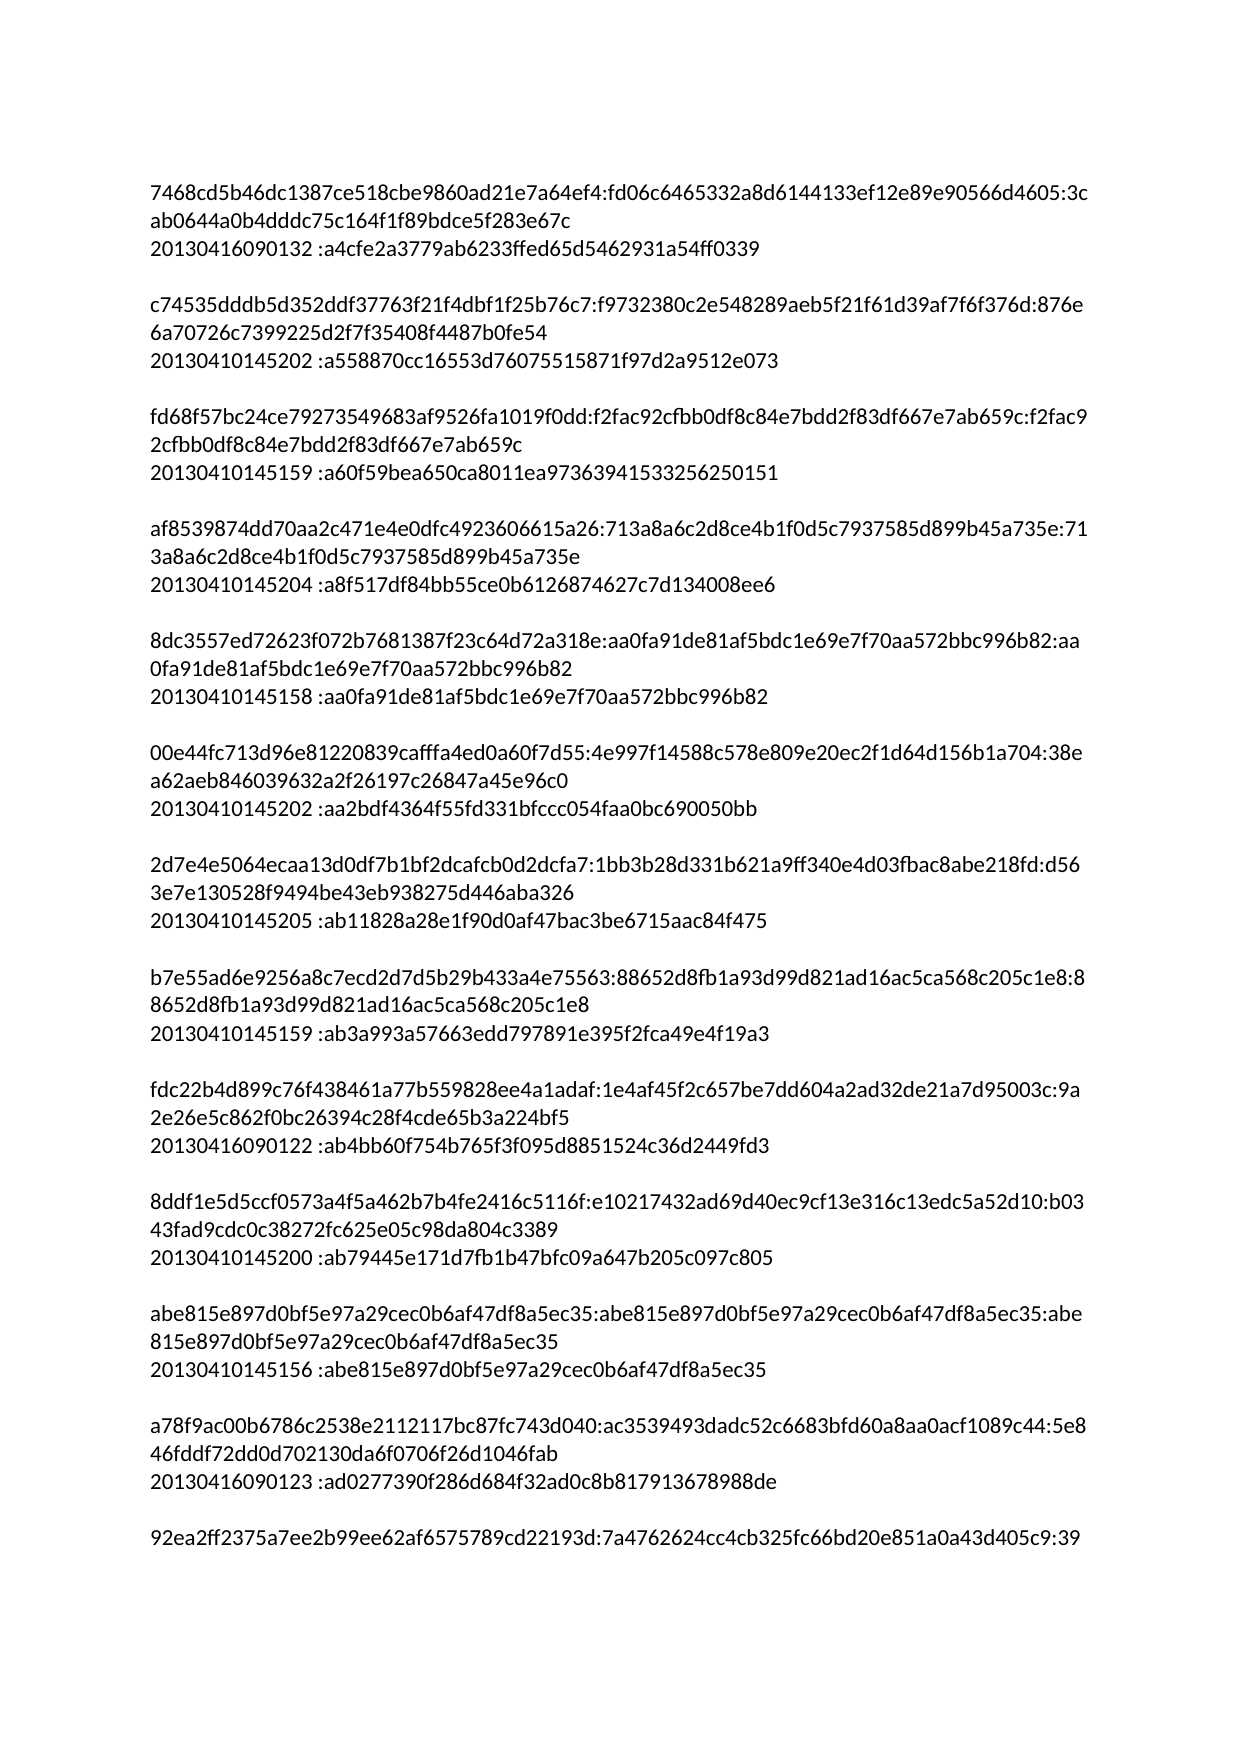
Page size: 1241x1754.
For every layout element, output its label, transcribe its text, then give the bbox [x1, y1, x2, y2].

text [150, 1495, 1090, 1551]
text 2d7e4e5064ecaa13d0df7b1bf2dcafcb0d2dcfa7:1bb3b28d331b621a9ff340e4d03fbac8abe218fd:d563e7e130528f9494be43eb938275d446aba326 20130410145205 :ab11828a28e1f90d0af47bac3be6715aac84f475 [150, 822, 1090, 934]
text 8ddf1e5d5ccf0573a4f5a462b7b4fe2416c5116f:e10217432ad69d40ec9cf13e316c13edc5a52d10:b0343fad9cdc0c38272fc625e05c98da804c3389 20130410145200 :ab79445e171d7fb1b47bfc09a647b205c097c805 [150, 1159, 1090, 1271]
text af8539874dd70aa2c471e4e0dfc4923606615a26:713a8a6c2d8ce4b1f0d5c7937585d899b45a735e:713a8a6c2d8ce4b1f0d5c7937585d899b45a735e 20130410145204 :a8f517df84bb55ce0b6126874627c7d134008ee6 [150, 486, 1090, 598]
text fd68f57bc24ce79273549683af9526fa1019f0dd:f2fac92cfbb0df8c84e7bdd2f83df667e7ab659c:f2fac92cfbb0df8c84e7bdd2f83df667e7ab659c 20130410145159 :a60f59bea650ca8011ea97363941533256250151 [150, 374, 1090, 486]
text 7468cd5b46dc1387ce518cbe9860ad21e7a64ef4:fd06c6465332a8d6144133ef12e89e90566d4605:3cab0644a0b4dddc75c164f1f89bdce5f283e67c 20130416090132 :a4cfe2a3779ab6233ffed65d5462931a54ff0339 [150, 150, 1090, 262]
text abe815e897d0bf5e97a29cec0b6af47df8a5ec35:abe815e897d0bf5e97a29cec0b6af47df8a5ec35:abe815e897d0bf5e97a29cec0b6af47df8a5ec35 20130410145156 :abe815e897d0bf5e97a29cec0b6af47df8a5ec35 [150, 1271, 1090, 1383]
text 00e44fc713d96e81220839cafffa4ed0a60f7d55:4e997f14588c578e809e20ec2f1d64d156b1a704:38ea62aeb846039632a2f26197c26847a45e96c0 20130410145202 :aa2bdf4364f55fd331bfccc054faa0bc690050bb [150, 710, 1090, 822]
text c74535dddb5d352ddf37763f21f4dbf1f25b76c7:f9732380c2e548289aeb5f21f61d39af7f6f376d:876e6a70726c7399225d2f7f35408f4487b0fe54 20130410145202 :a558870cc16553d76075515871f97d2a9512e073 [150, 262, 1090, 374]
text a78f9ac00b6786c2538e2112117bc87fc743d040:ac3539493dadc52c6683bfd60a8aa0acf1089c44:5e846fddf72dd0d702130da6f0706f26d1046fab 20130416090123 :ad0277390f286d684f32ad0c8b817913678988de [150, 1383, 1090, 1495]
text b7e55ad6e9256a8c7ecd2d7d5b29b433a4e75563:88652d8fb1a93d99d821ad16ac5ca568c205c1e8:88652d8fb1a93d99d821ad16ac5ca568c205c1e8 20130410145159 :ab3a993a57663edd797891e395f2fca49e4f19a3 [150, 934, 1090, 1047]
text fdc22b4d899c76f438461a77b559828ee4a1adaf:1e4af45f2c657be7dd604a2ad32de21a7d95003c:9a2e26e5c862f0bc26394c28f4cde65b3a224bf5 20130416090122 :ab4bb60f754b765f3f095d8851524c36d2449fd3 [150, 1047, 1090, 1159]
text 8dc3557ed72623f072b7681387f23c64d72a318e:aa0fa91de81af5bdc1e69e7f70aa572bbc996b82:aa0fa91de81af5bdc1e69e7f70aa572bbc996b82 20130410145158 :aa0fa91de81af5bdc1e69e7f70aa572bbc996b82 [150, 598, 1090, 710]
